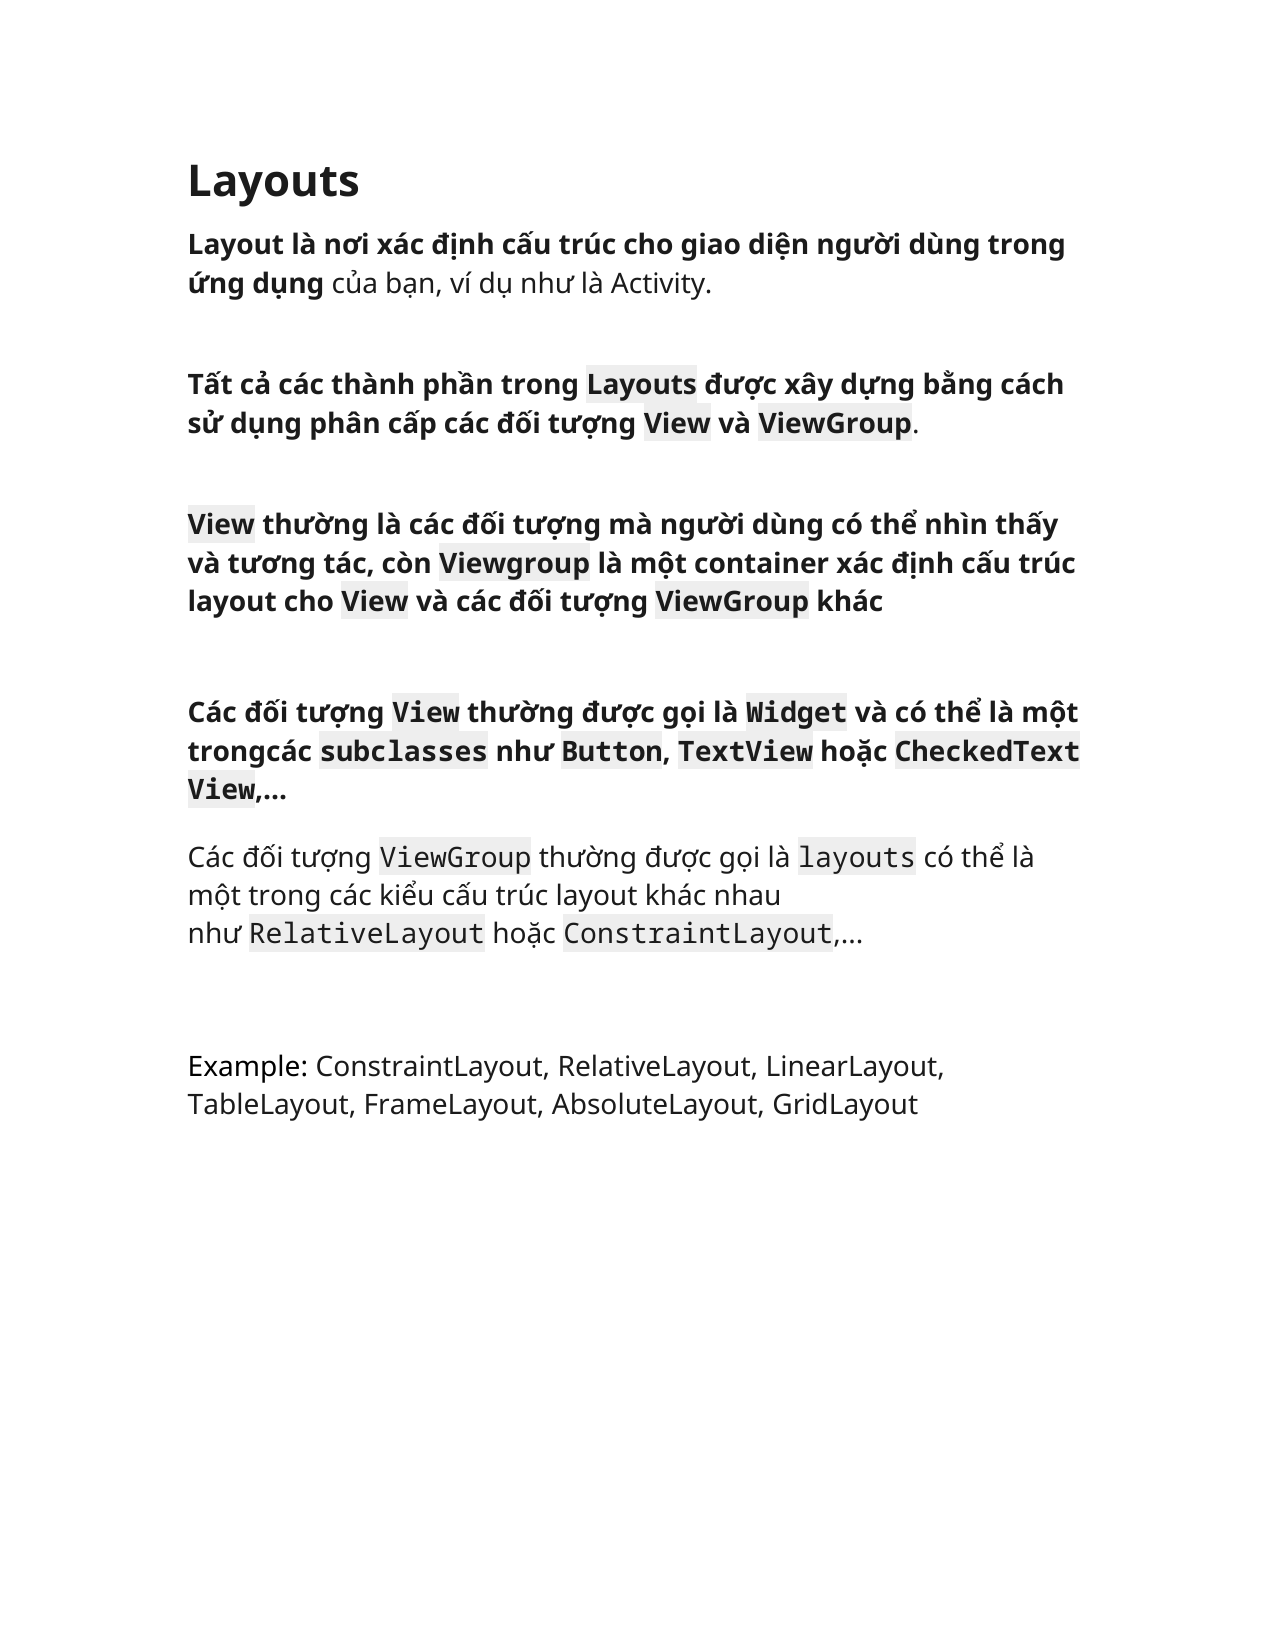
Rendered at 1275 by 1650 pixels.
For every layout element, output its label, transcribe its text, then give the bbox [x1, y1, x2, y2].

text Các đối tượng View thường được gọi là Widget và có thể là một trongcác subclasses như Button, TextView hoặc CheckedTextView,... [187, 693, 1087, 808]
text Tất cả các thành phần trong Layouts được xây dựng bằng cách sử dụng phân cấp các đối tượng View và ViewGroup. [187, 364, 1087, 441]
subtitle Layouts [187, 150, 1087, 209]
text View thường là các đối tượng mà người dùng có thể nhìn thấy và tương tác, còn Viewgroup là một container xác định cấu trúc layout cho View và các đối tượng ViewGroup khác [187, 504, 1087, 619]
text Layout là nơi xác định cấu trúc cho giao diện người dùng trong ứng dụng của bạn, ví dụ như là Activity. [187, 224, 1087, 301]
text Các đối tượng ViewGroup thường được gọi là layouts có thể là một trong các kiểu cấu trúc layout khác nhau như RelativeLayout hoặc ConstraintLayout,... [187, 837, 1087, 952]
subtitle Example: ConstraintLayout, RelativeLayout, LinearLayout, TableLayout, FrameLayout, AbsoluteLayout, GridLayout [187, 1046, 1087, 1123]
